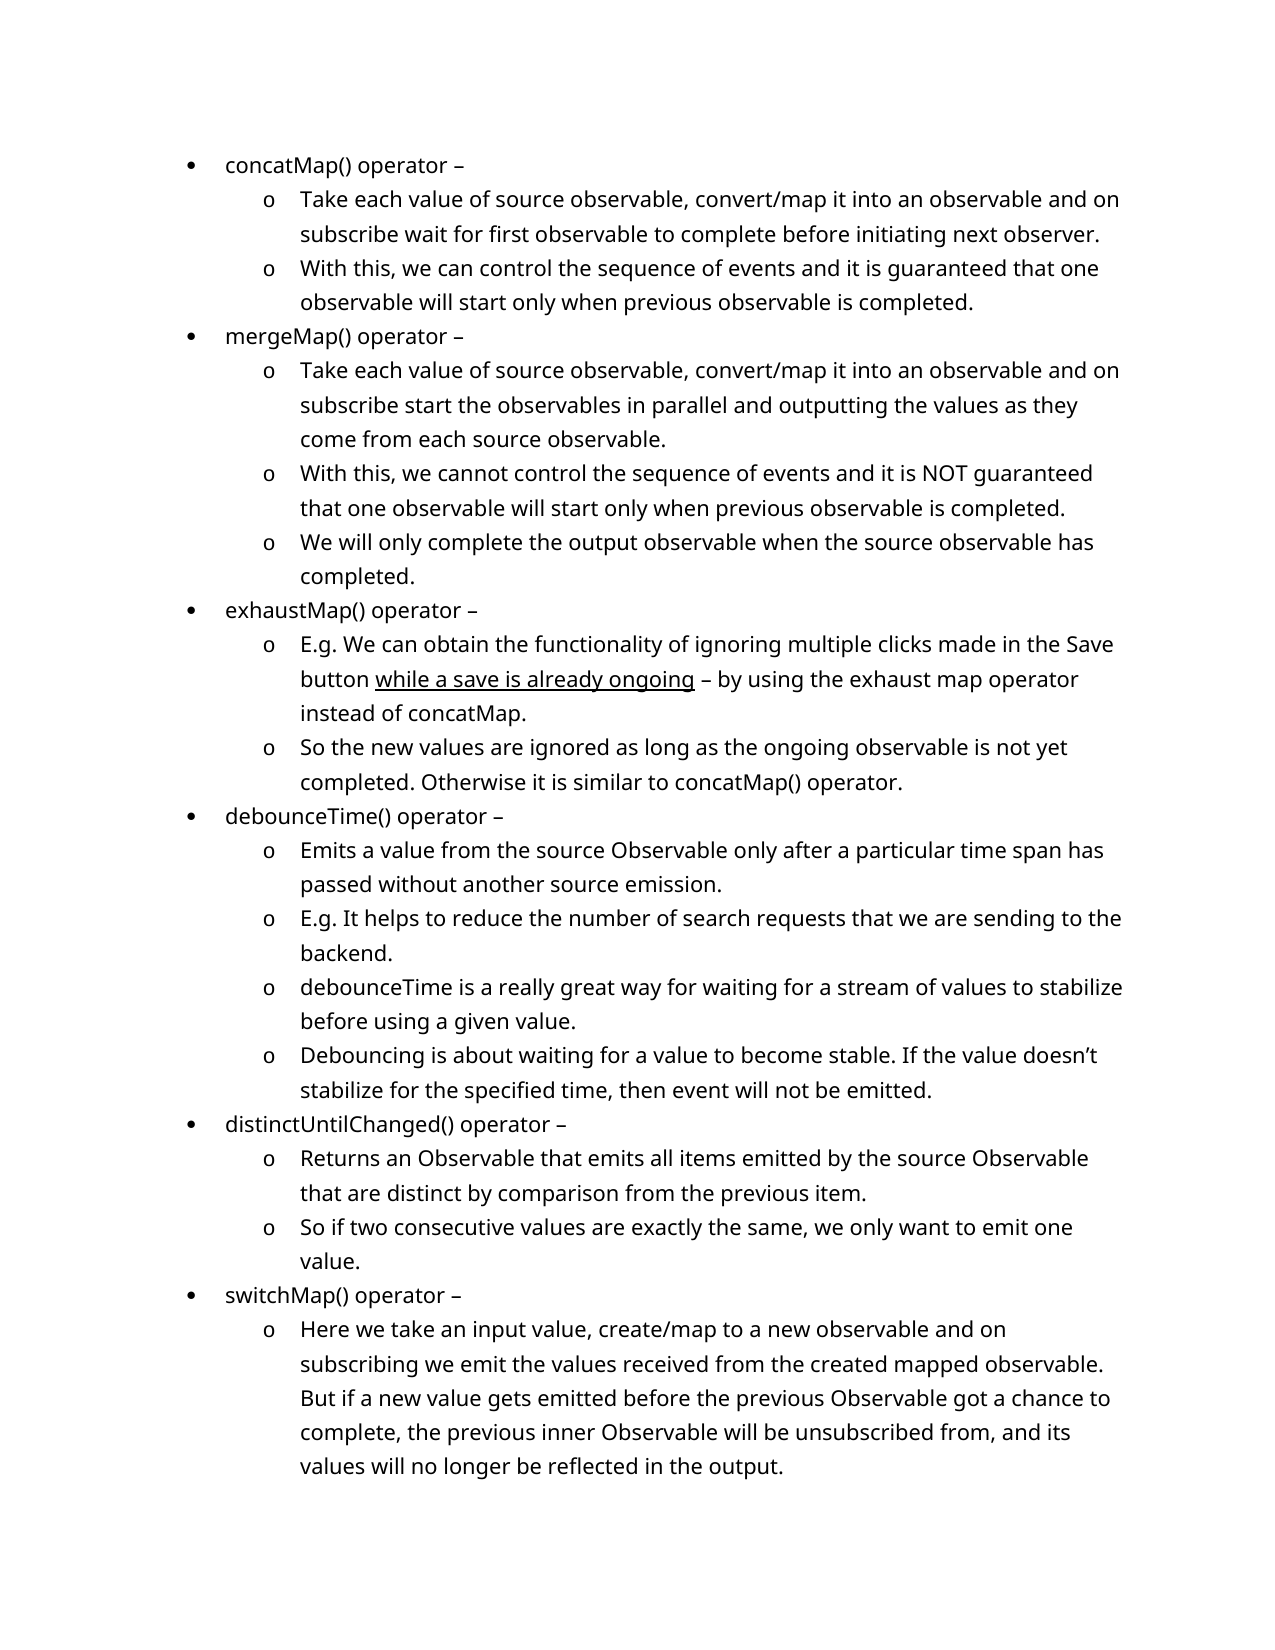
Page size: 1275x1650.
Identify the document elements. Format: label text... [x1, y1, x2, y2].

list debounceTime is a really great way for waiting for a stream of values to stabilize before using a given value. [262, 972, 1125, 1036]
list debounceTime() operator – [187, 801, 1125, 830]
list exhaustMap() operator – [187, 595, 1125, 625]
list Here we take an input value, create/map to a new observable and on subscribing we emit the values received from the created mapped observable. But if a new value gets emitted before the previous Observable got a chance to complete, the previous inner Observable will be unsubscribed from, and its values will no longer be reflected in the output. [262, 1314, 1125, 1481]
list Take each value of source observable, convert/map it into an observable and on subscribe start the observables in parallel and outputting the values as they come from each source observable. [262, 355, 1125, 454]
list We will only complete the output observable when the source observable has completed. [262, 527, 1125, 591]
list With this, we can control the sequence of events and it is guaranteed that one observable will start only when previous observable is completed. [262, 253, 1125, 317]
list distinctUntilChanged() operator – [187, 1109, 1125, 1139]
list E.g. We can obtain the functionality of ignoring multiple clicks made in the Save button while a save is already ongoing – by using the exhaust map operator instead of concatMap. [262, 629, 1125, 728]
list So if two consecutive values are exactly the same, we only want to emit one value. [262, 1212, 1125, 1276]
list Returns an Observable that emits all items emitted by the source Observable that are distinct by comparison from the previous item. [262, 1143, 1125, 1207]
list E.g. It helps to reduce the number of search requests that we are sending to the backend. [262, 903, 1125, 967]
list So the new values are ignored as long as the ongoing observable is not yet completed. Otherwise it is similar to concatMap() operator. [262, 732, 1125, 796]
list Take each value of source observable, convert/map it into an observable and on subscribe wait for first observable to complete before initiating next observer. [262, 184, 1125, 248]
list concatMap() operator – [187, 150, 1125, 180]
list Debouncing is about waiting for a value to become stable. If the value doesn’t stabilize for the specified time, then event will not be emitted. [262, 1040, 1125, 1104]
list mergeMap() operator – [187, 321, 1125, 351]
list With this, we cannot control the sequence of events and it is NOT guaranteed that one observable will start only when previous observable is completed. [262, 458, 1125, 522]
list switchMap() operator – [187, 1280, 1125, 1310]
list Emits a value from the source Observable only after a particular time span has passed without another source emission. [262, 835, 1125, 899]
